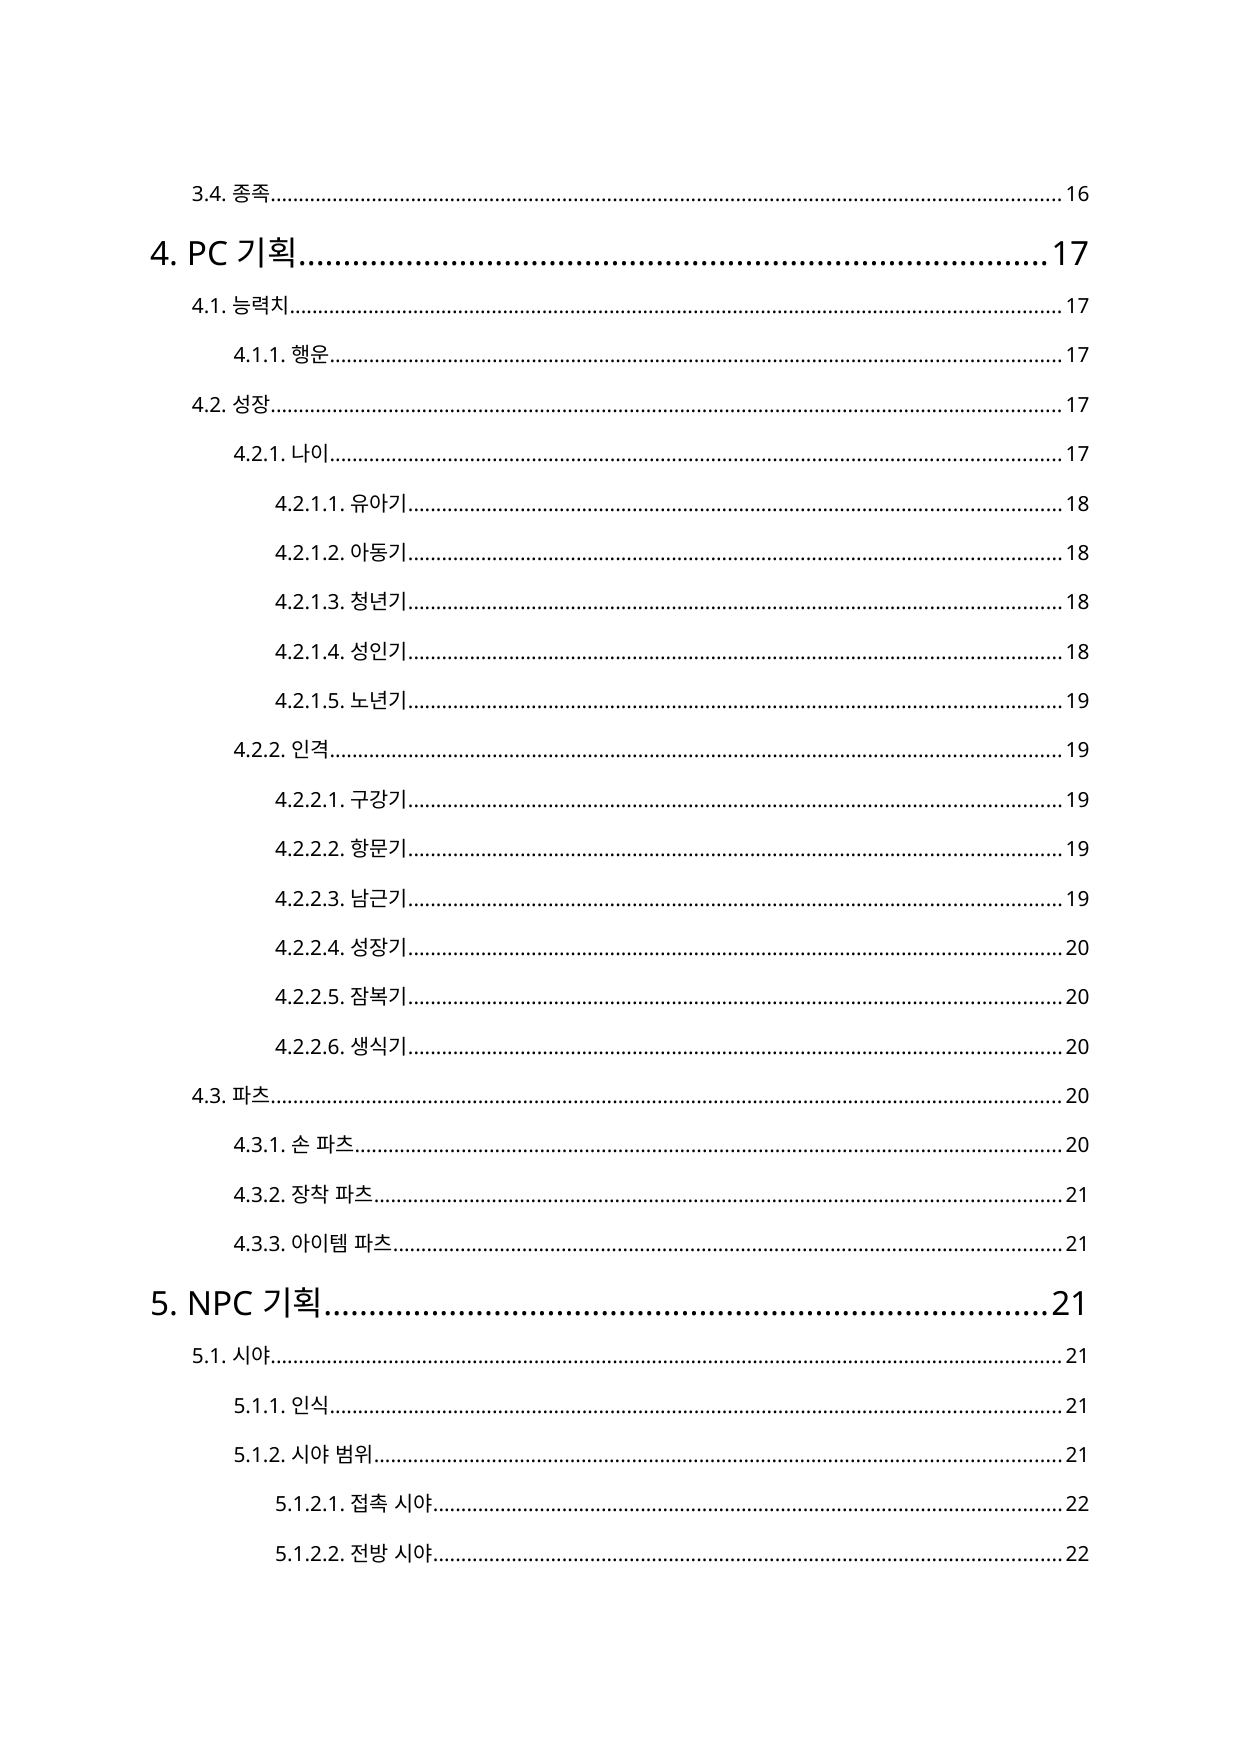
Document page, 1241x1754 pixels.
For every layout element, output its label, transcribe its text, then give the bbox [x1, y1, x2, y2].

text 5.1.1. 인식 21 [233, 1389, 1090, 1419]
text 4.2.2.4. 성장기 20 [275, 931, 1090, 961]
text 4.2.2.2. 항문기 19 [275, 832, 1090, 863]
text 4.2.2.5. 잠복기 20 [275, 981, 1090, 1011]
text 3.4. 종족 16 [192, 177, 1090, 207]
text 5.1.2.1. 접촉 시야 22 [275, 1488, 1090, 1518]
text 4.2.2.3. 남근기 19 [275, 882, 1090, 912]
text 4.3.3. 아이템 파츠 21 [233, 1227, 1090, 1258]
text 4.2.2.1. 구강기 19 [275, 783, 1090, 813]
text 5.1.2.2. 전방 시야 22 [275, 1537, 1090, 1567]
text 5.1.2. 시야 범위 21 [233, 1438, 1090, 1468]
text 4.2.1.1. 유아기 18 [275, 487, 1090, 517]
text 4.2.1.3. 청년기 18 [275, 586, 1090, 616]
text 4.3.1. 손 파츠 20 [233, 1129, 1090, 1159]
text 4.2.1.5. 노년기 19 [275, 684, 1090, 714]
text 4.3.2. 장착 파츠 21 [233, 1178, 1090, 1208]
text 5. NPC 기획 21 [150, 1277, 1090, 1325]
text 4.2. 성장 17 [192, 388, 1090, 418]
text 4.2.2. 인격 19 [233, 734, 1090, 764]
text 4.2.1. 나이 17 [233, 437, 1090, 468]
text 4.3. 파츠 20 [192, 1079, 1090, 1109]
text 4. PC 기획 17 [150, 227, 1090, 275]
text 4.1.1. 행운 17 [233, 339, 1090, 369]
text 5.1. 시야 21 [192, 1339, 1090, 1370]
text 4.2.2.6. 생식기 20 [275, 1030, 1090, 1060]
text 4.1. 능력치 17 [192, 289, 1090, 319]
text 4.2.1.2. 아동기 18 [275, 536, 1090, 566]
text 4.2.1.4. 성인기 18 [275, 635, 1090, 665]
